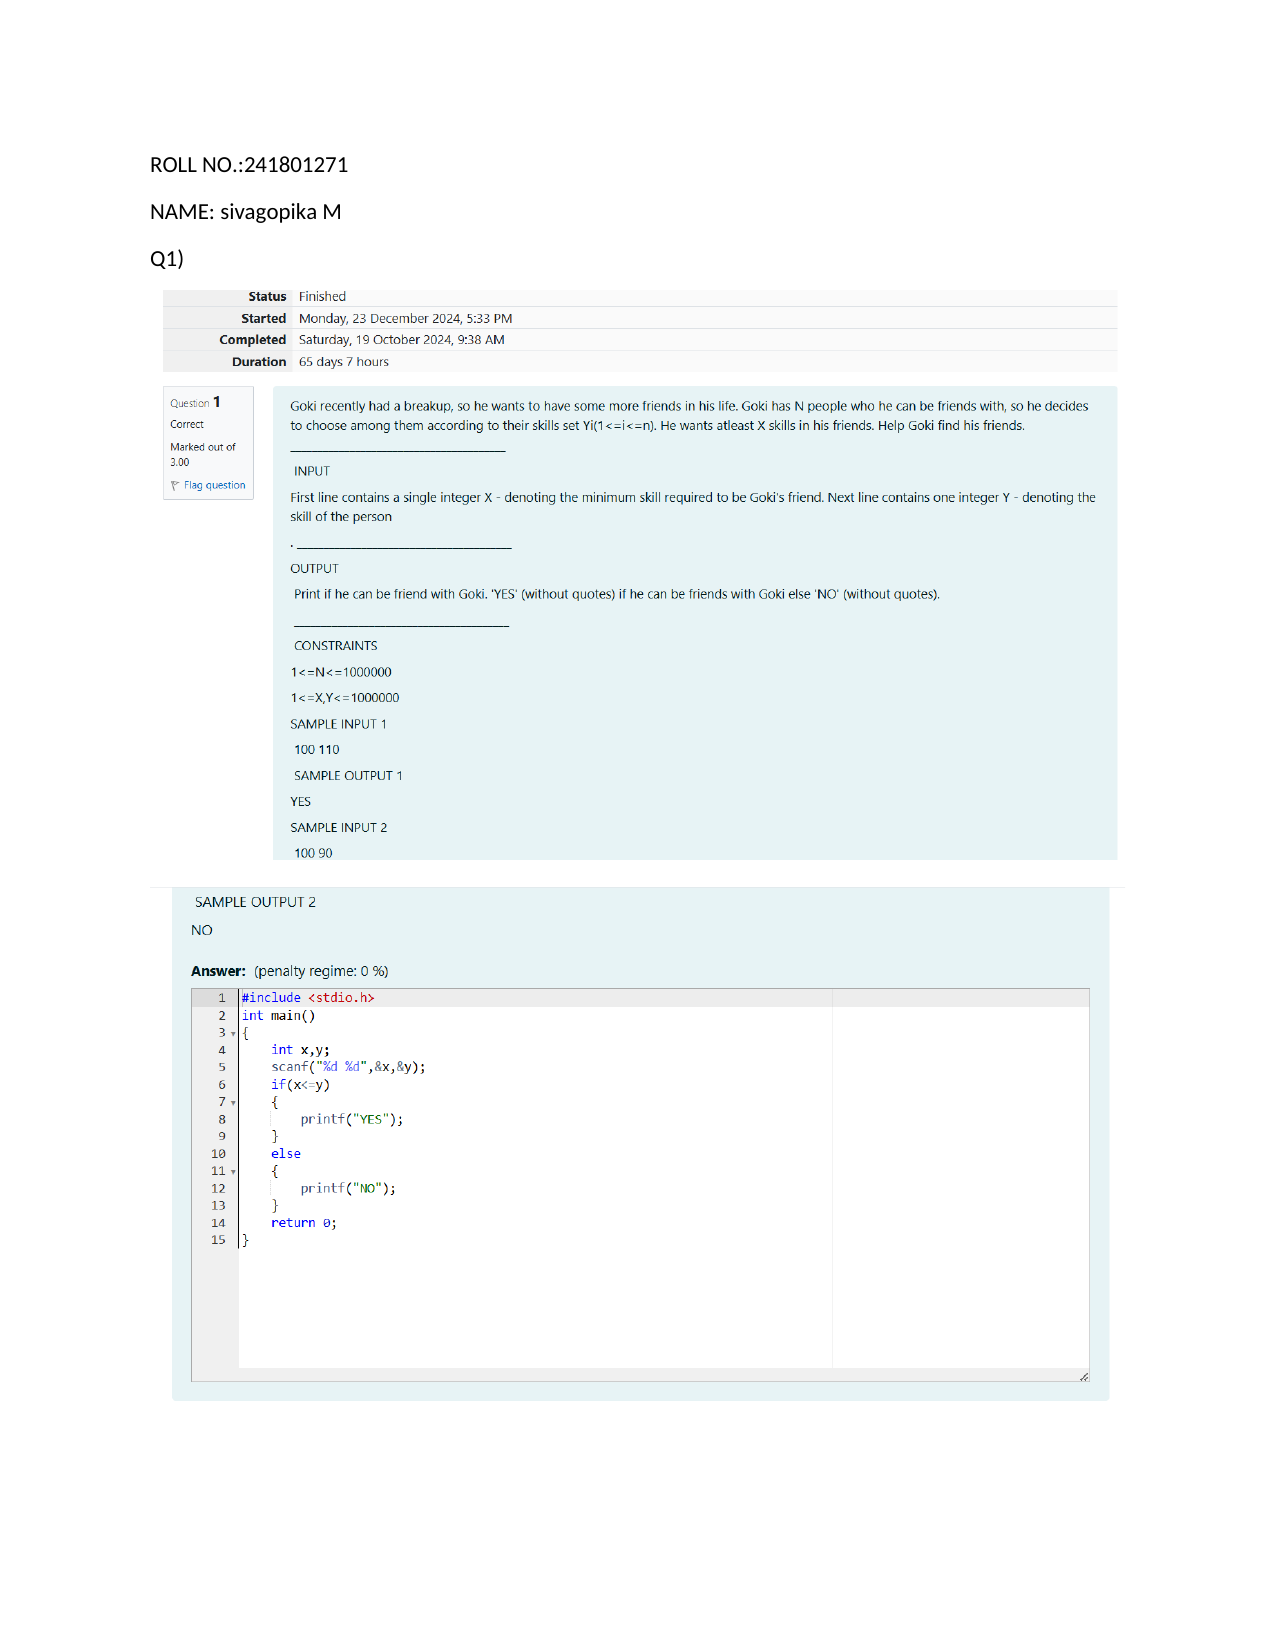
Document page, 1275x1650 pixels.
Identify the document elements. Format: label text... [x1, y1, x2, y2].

picture [150, 290, 1125, 860]
text ROLL NO.:241801271 [150, 150, 1125, 178]
text Q1) [150, 244, 1125, 272]
picture [150, 878, 1125, 1408]
text NAME: sivagopika M [150, 197, 1125, 225]
